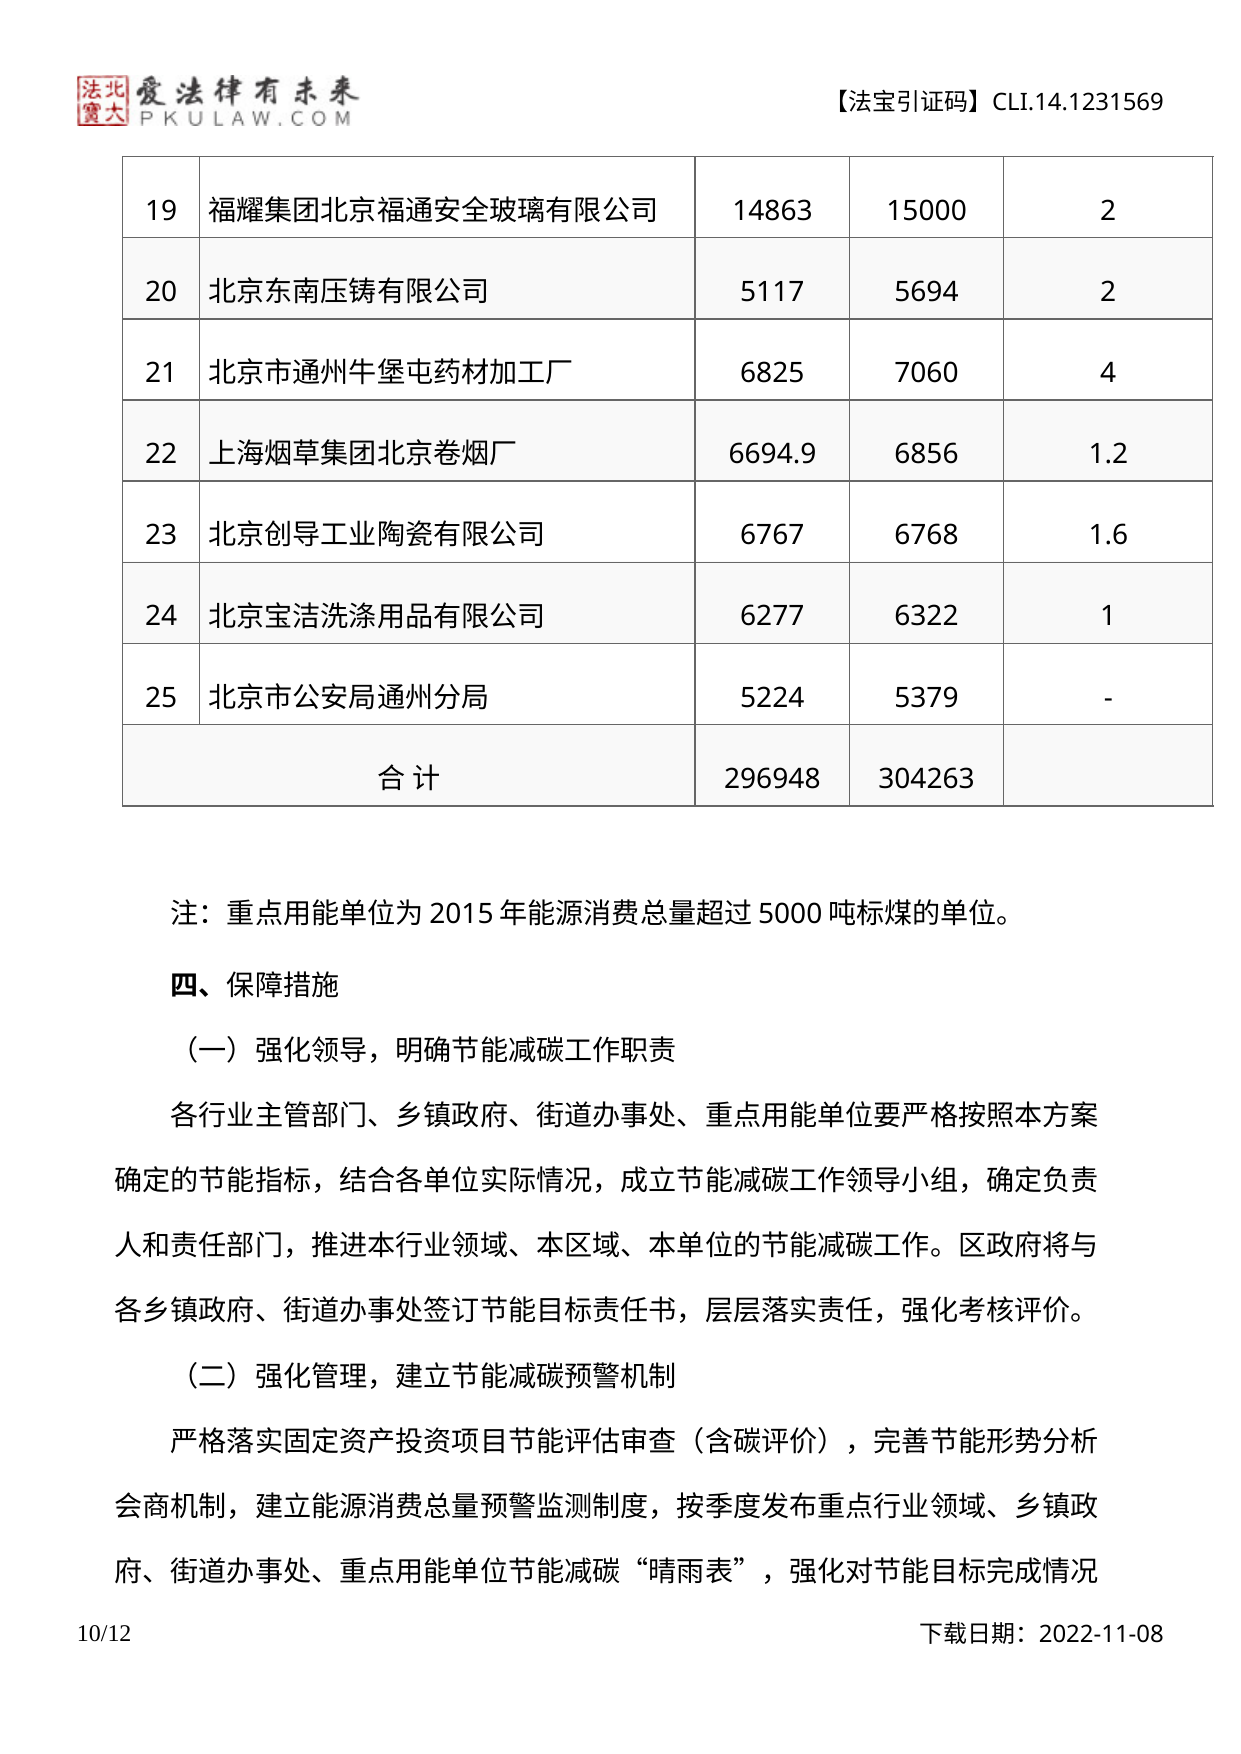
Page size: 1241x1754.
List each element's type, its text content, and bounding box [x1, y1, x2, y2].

table_cell 19 [123, 157, 199, 237]
table_cell 2 [1004, 157, 1212, 237]
table_cell 15000 [850, 157, 1003, 237]
table_cell 6768 [850, 482, 1003, 561]
table_cell 合 计 [123, 725, 694, 805]
table_cell 1 [1004, 563, 1212, 643]
picture [76, 75, 361, 126]
table_cell 14863 [696, 157, 849, 237]
table_cell 6856 [850, 401, 1003, 480]
table_cell 296948 [696, 725, 849, 805]
table_cell 7060 [850, 320, 1003, 399]
table_cell 24 [123, 563, 199, 643]
table_cell 25 [123, 644, 199, 724]
table_cell 北京市通州牛堡屯药材加工厂 [200, 320, 694, 399]
table_cell 北京东南压铸有限公司 [200, 238, 694, 318]
table_cell 6694.9 [696, 401, 849, 480]
table_cell 6825 [696, 320, 849, 399]
table_cell 23 [123, 482, 199, 561]
table_cell 6277 [696, 563, 849, 643]
table_cell 1.2 [1004, 401, 1212, 480]
table_cell 5117 [696, 238, 849, 318]
table_cell 北京创导工业陶瓷有限公司 [200, 482, 694, 561]
table_cell 6322 [850, 563, 1003, 643]
table_cell 22 [123, 401, 199, 480]
table_cell 304263 [850, 725, 1003, 805]
table_cell 2 [1004, 238, 1212, 318]
table_cell [1004, 725, 1212, 805]
table_cell 20 [123, 238, 199, 318]
table_cell 21 [123, 320, 199, 399]
table_cell 6767 [696, 482, 849, 561]
table_cell 5224 [696, 644, 849, 724]
text 注：重点用能单位为2015年能源消费总量超过5000吨标煤的单位。 [114, 806, 1126, 931]
table_cell 北京市公安局通州分局 [200, 644, 694, 724]
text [114, 963, 1126, 1589]
table_cell - [1004, 644, 1212, 724]
table_cell 北京宝洁洗涤用品有限公司 [200, 563, 694, 643]
table_cell 5379 [850, 644, 1003, 724]
table_cell 福耀集团北京福通安全玻璃有限公司 [200, 157, 694, 237]
table_cell 1.6 [1004, 482, 1212, 561]
table_cell 上海烟草集团北京卷烟厂 [200, 401, 694, 480]
table_cell 4 [1004, 320, 1212, 399]
table_cell 5694 [850, 238, 1003, 318]
